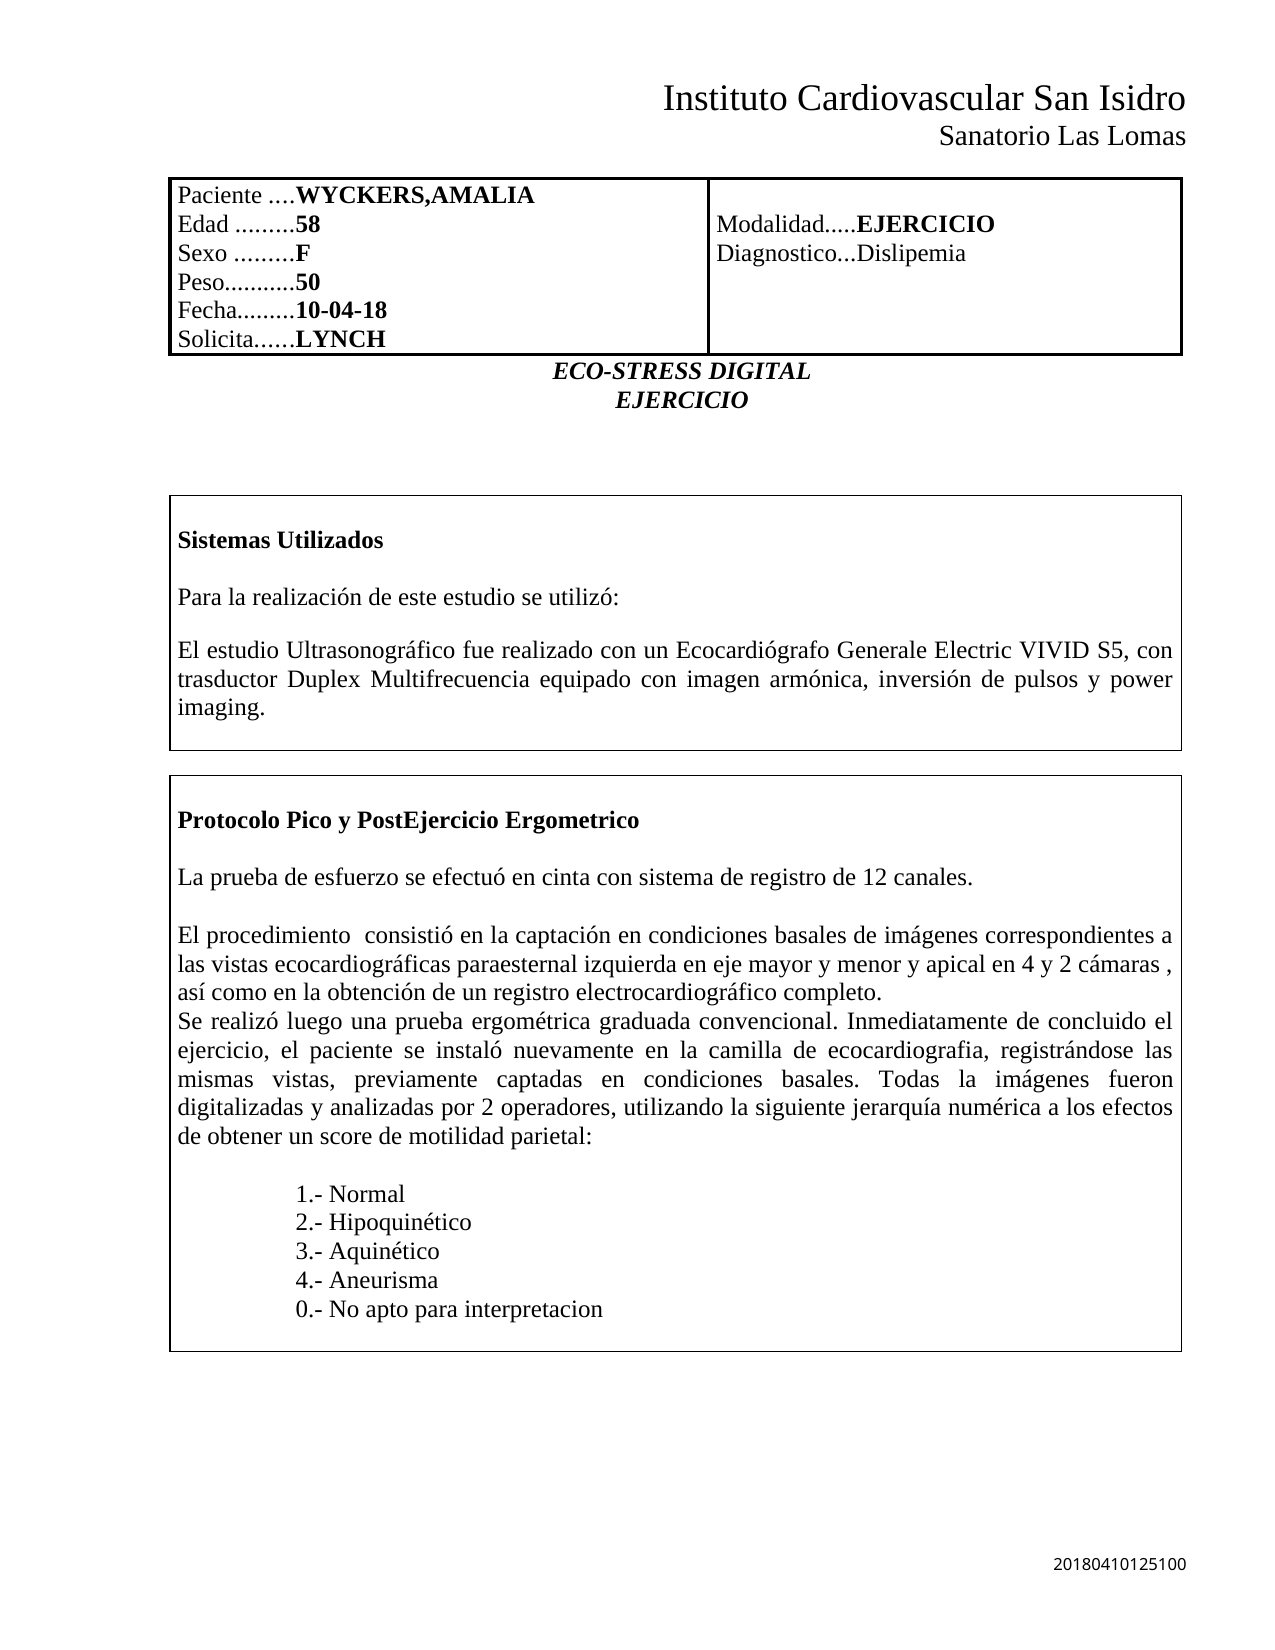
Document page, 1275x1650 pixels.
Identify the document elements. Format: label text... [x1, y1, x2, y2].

text ECO-STRESS DIGITAL [177, 356, 1186, 385]
text EJERCICIO [177, 385, 1186, 413]
table_header Sistemas Utilizados Para la realización de este estudio se utilizó: El estudio Ultrasonográfico fue realizado con un Ecocardiógrafo Generale Electric VIVID S5, con trasductor Duplex Multifrecuencia equipado con imagen armónica, inversión de pulsos y power imaging. [171, 496, 1181, 750]
table_header Paciente WYCKERS,AMALIA Edad 58 Sexo F Peso 50 Fecha 10-04-18 Solicita LYNCH [172, 180, 707, 353]
table_header Protocolo Pico y PostEjercicio Ergometrico La prueba de esfuerzo se efectuó en cinta con sistema de registro de 12 canales. El procedimiento consistió en la captación en condiciones basales de imágenes correspondientes a las vistas ecocardiográficas paraesternal izquierda en eje mayor y menor y apical en 4 y 2 cámaras , así como en la obtención de un registro electrocardiográfico completo. Se realizó luego una prueba ergométrica graduada convencional. Inmediatamente de concluido el ejercicio, el paciente se instaló nuevamente en la camilla de ecocardiografia, registrándose las mismas vistas, previamente captadas en condiciones basales. Todas la imágenes fueron digitalizadas y analizadas por 2 operadores, utilizando la siguiente jerarquía numérica a los efectos de obtener un score de motilidad parietal: 1.- Normal 2.- Hipoquinético 3.- Aquinético 4.- Aneurisma 0.- No apto para interpretacion [171, 776, 1181, 1351]
table_header Modalidad EJERCICIO Diagnostico [710, 180, 1180, 353]
